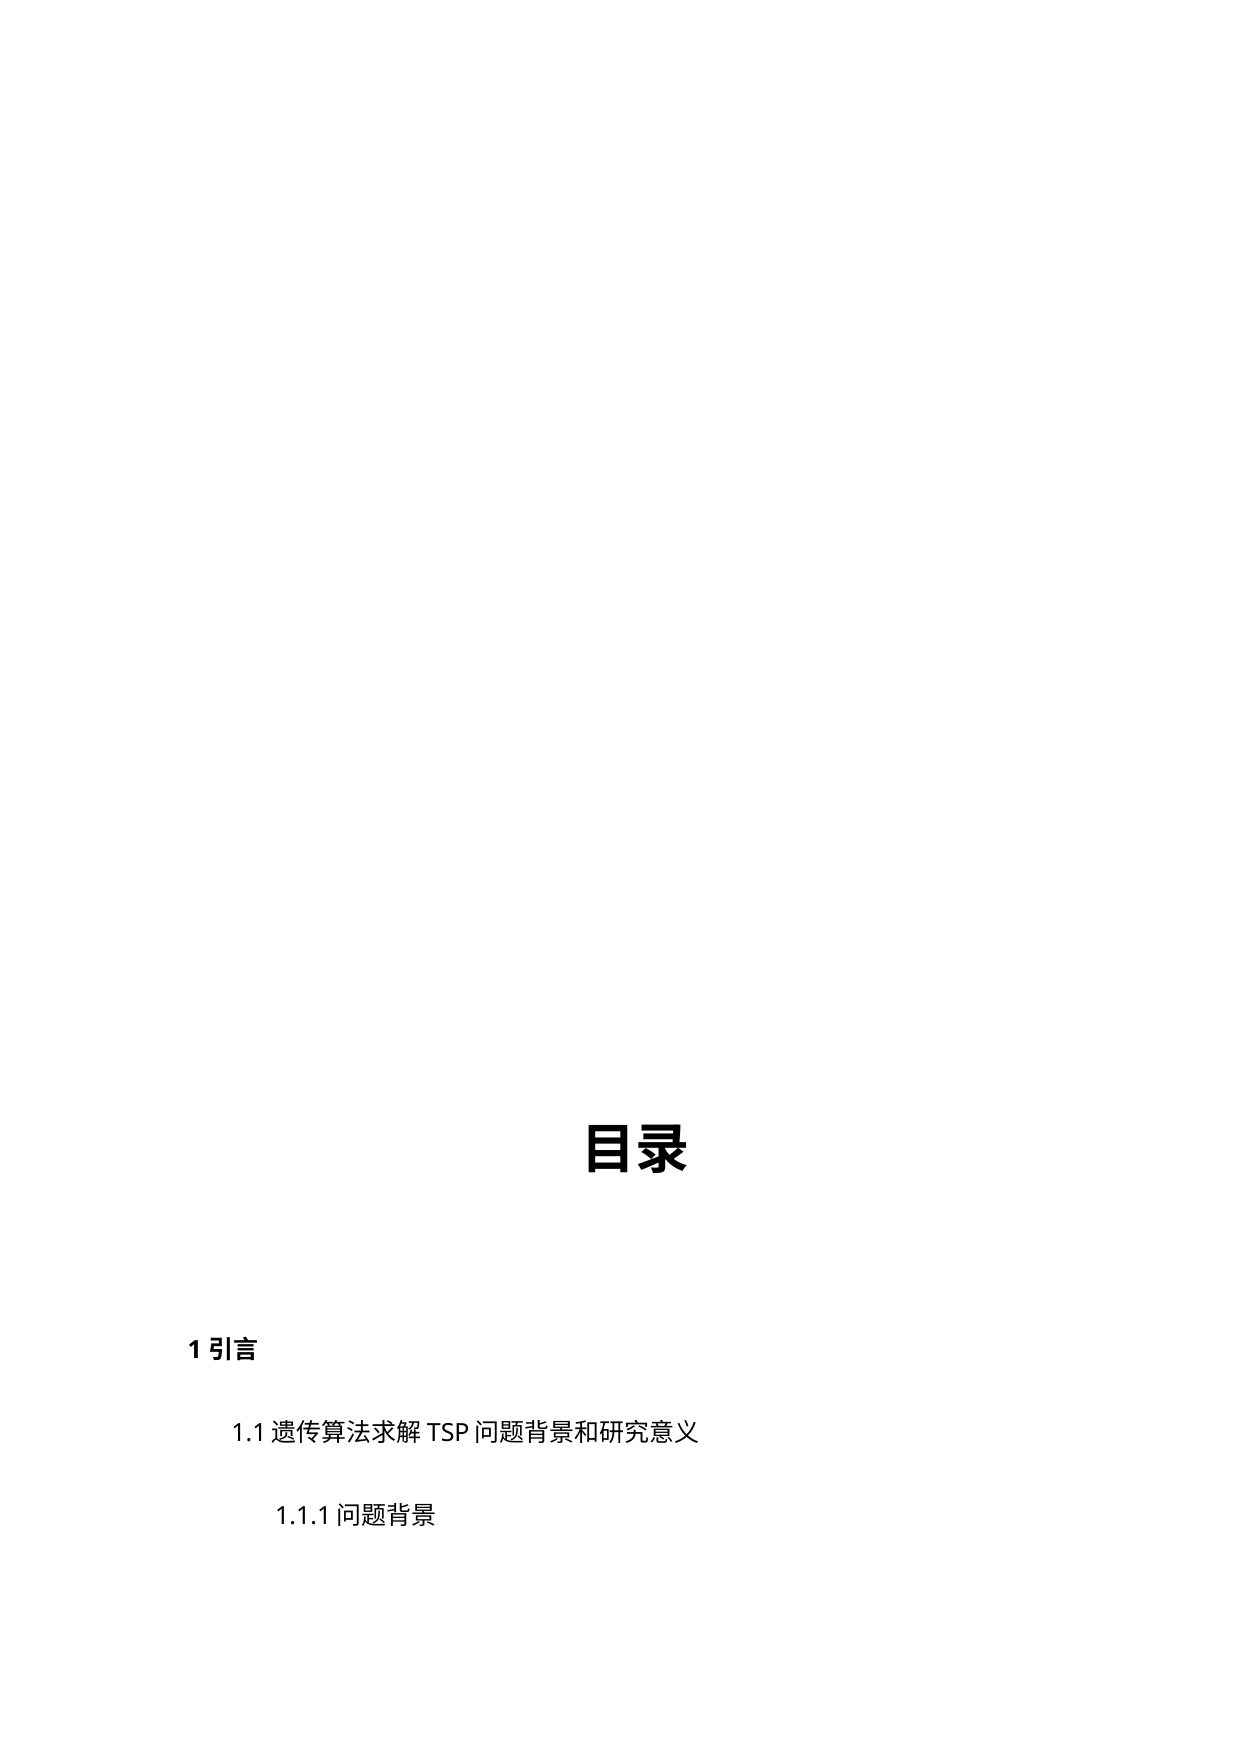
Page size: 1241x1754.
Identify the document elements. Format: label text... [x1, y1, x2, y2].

list 1.1遗传算法求解TSP问题背景和研究意义 [187, 1398, 1053, 1463]
list 1 引言 [187, 1315, 1053, 1380]
list 目录 [537, 1096, 1053, 1194]
list 1.1.1问题背景 [231, 1481, 1053, 1546]
